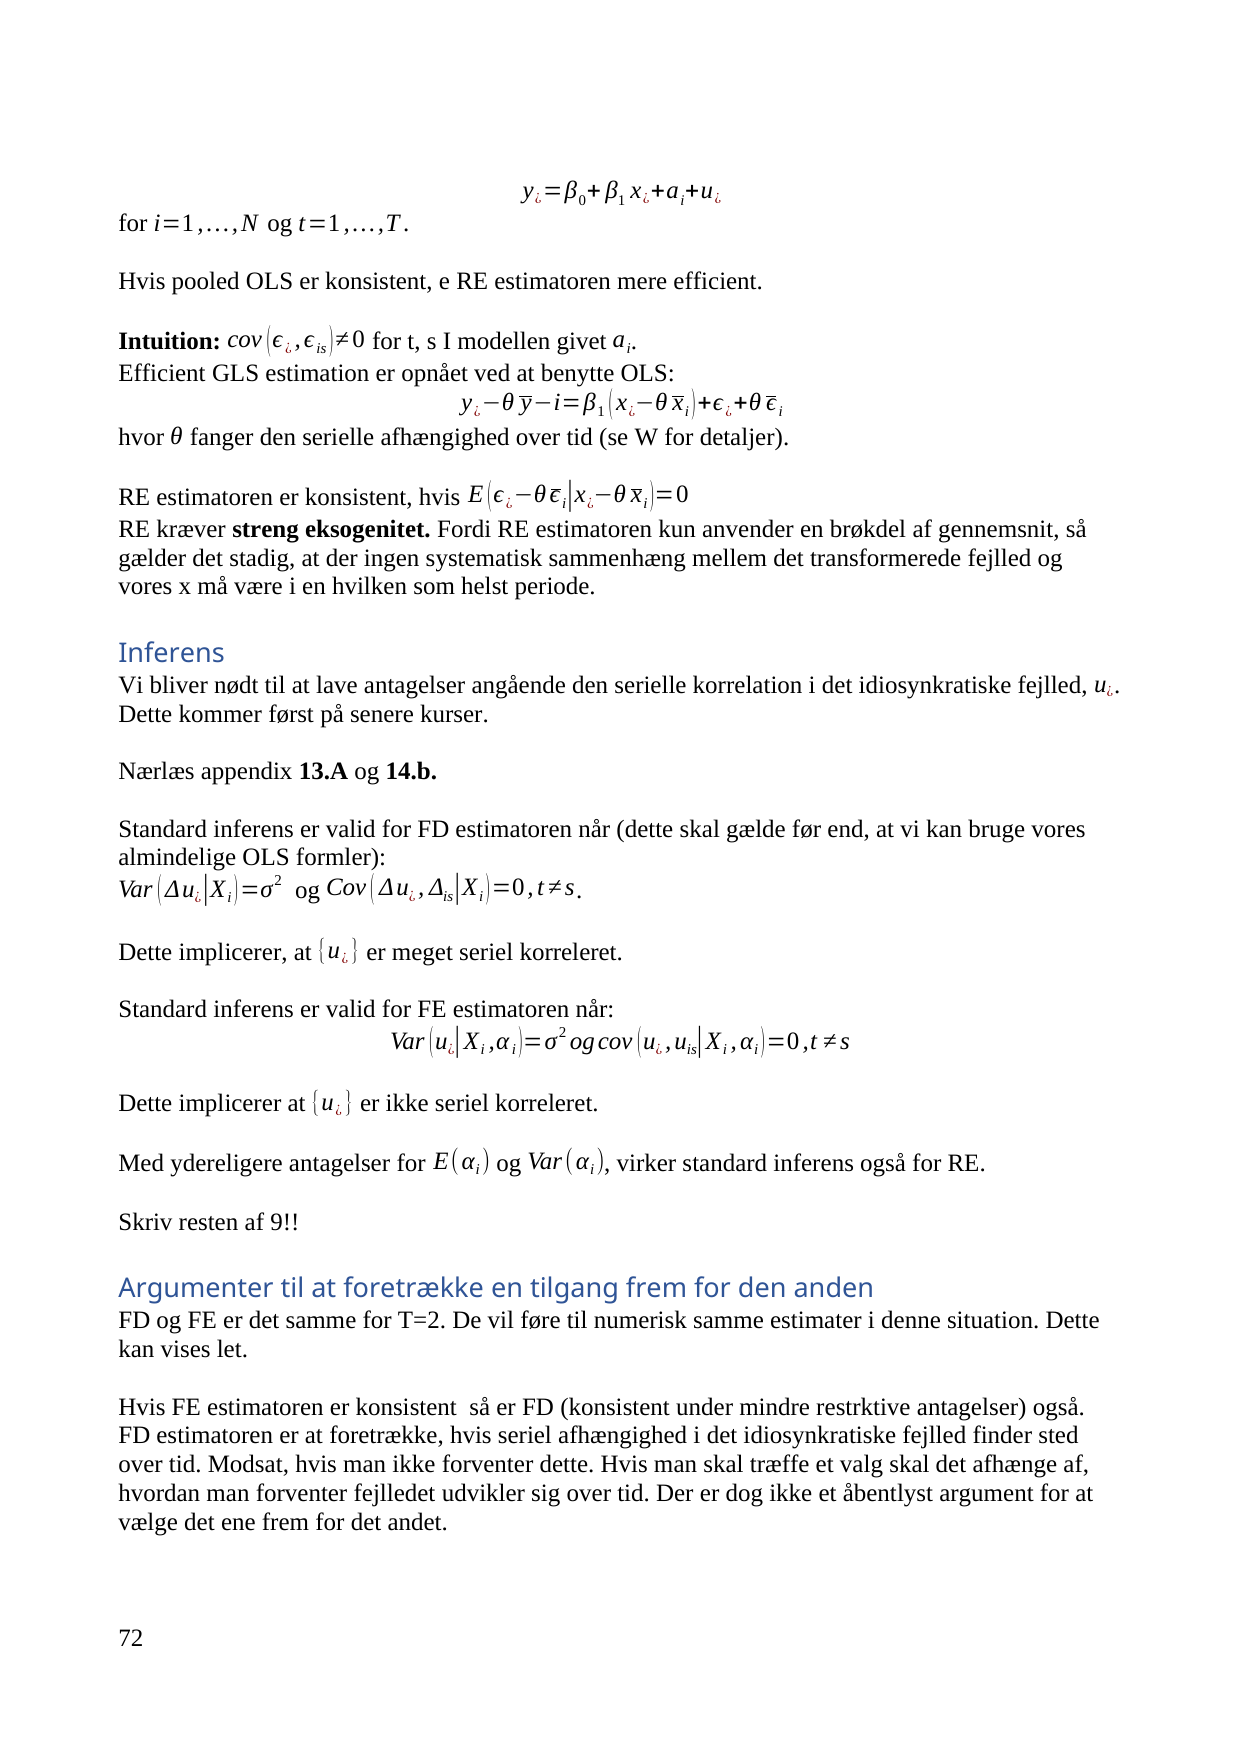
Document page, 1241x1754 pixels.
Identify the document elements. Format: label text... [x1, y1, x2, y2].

text Vi bliver nødt til at lave antagelser angående den serielle korrelation i det idiosynkratiske fejlled, . Dette kommer først på senere kurser. [118, 670, 1122, 727]
text Standard inferens er valid for FE estimatoren når: [118, 994, 1122, 1023]
text for og . [118, 208, 1122, 237]
subtitle Argumenter til at foretrække en tilgang frem for den anden [118, 1268, 1122, 1305]
text Intuition: for t, s I modellen givet . [118, 323, 1122, 358]
text Dette implicerer at er ikke seriel korreleret. [118, 1088, 1122, 1117]
text Skriv resten af 9!! [118, 1207, 1122, 1236]
text og . [118, 871, 1122, 908]
text Efficient GLS estimation er opnået ved at benytte OLS: [118, 358, 1122, 387]
text Dette implicerer, at er meget seriel korreleret. [118, 936, 1122, 966]
text Standard inferens er valid for FD estimatoren når (dette skal gælde før end, at vi kan bruge vores almindelige OLS formler): [118, 814, 1122, 871]
subtitle Inferens [118, 633, 1122, 670]
text hvor fanger den serielle afhængighed over tid (se W for detaljer). [118, 422, 1122, 450]
text Hvis FE estimatoren er konsistent så er FD (konsistent under mindre restrktive antagelser) også. FD estimatoren er at foretrække, hvis seriel afhængighed i det idiosynkratiske fejlled finder sted over tid. Modsat, hvis man ikke forventer dette. Hvis man skal træffe et valg skal det afhænge af, hvordan man forventer fejlledet udvikler sig over tid. Der er dog ikke et åbentlyst argument for at vælge det ene frem for det andet. [118, 1392, 1122, 1535]
text RE kræver streng eksogenitet. Fordi RE estimatoren kun anvender en brøkdel af gennemsnit, så gælder det stadig, at der ingen systematisk sammenhæng mellem det transformerede fejlled og vores x må være i en hvilken som helst periode. [118, 514, 1122, 600]
text Hvis pooled OLS er konsistent, e RE estimatoren mere efficient. [118, 266, 1122, 295]
text RE estimatoren er konsistent, hvis [118, 479, 1122, 514]
text Nærlæs appendix 13.A og 14.b. [118, 756, 1122, 785]
text FD og FE er det samme for T=2. De vil føre til numerisk samme estimater i denne situation. Dette kan vises let. [118, 1305, 1122, 1363]
text Med ydereligere antagelser for og , virker standard inferens også for RE. [118, 1146, 1122, 1178]
